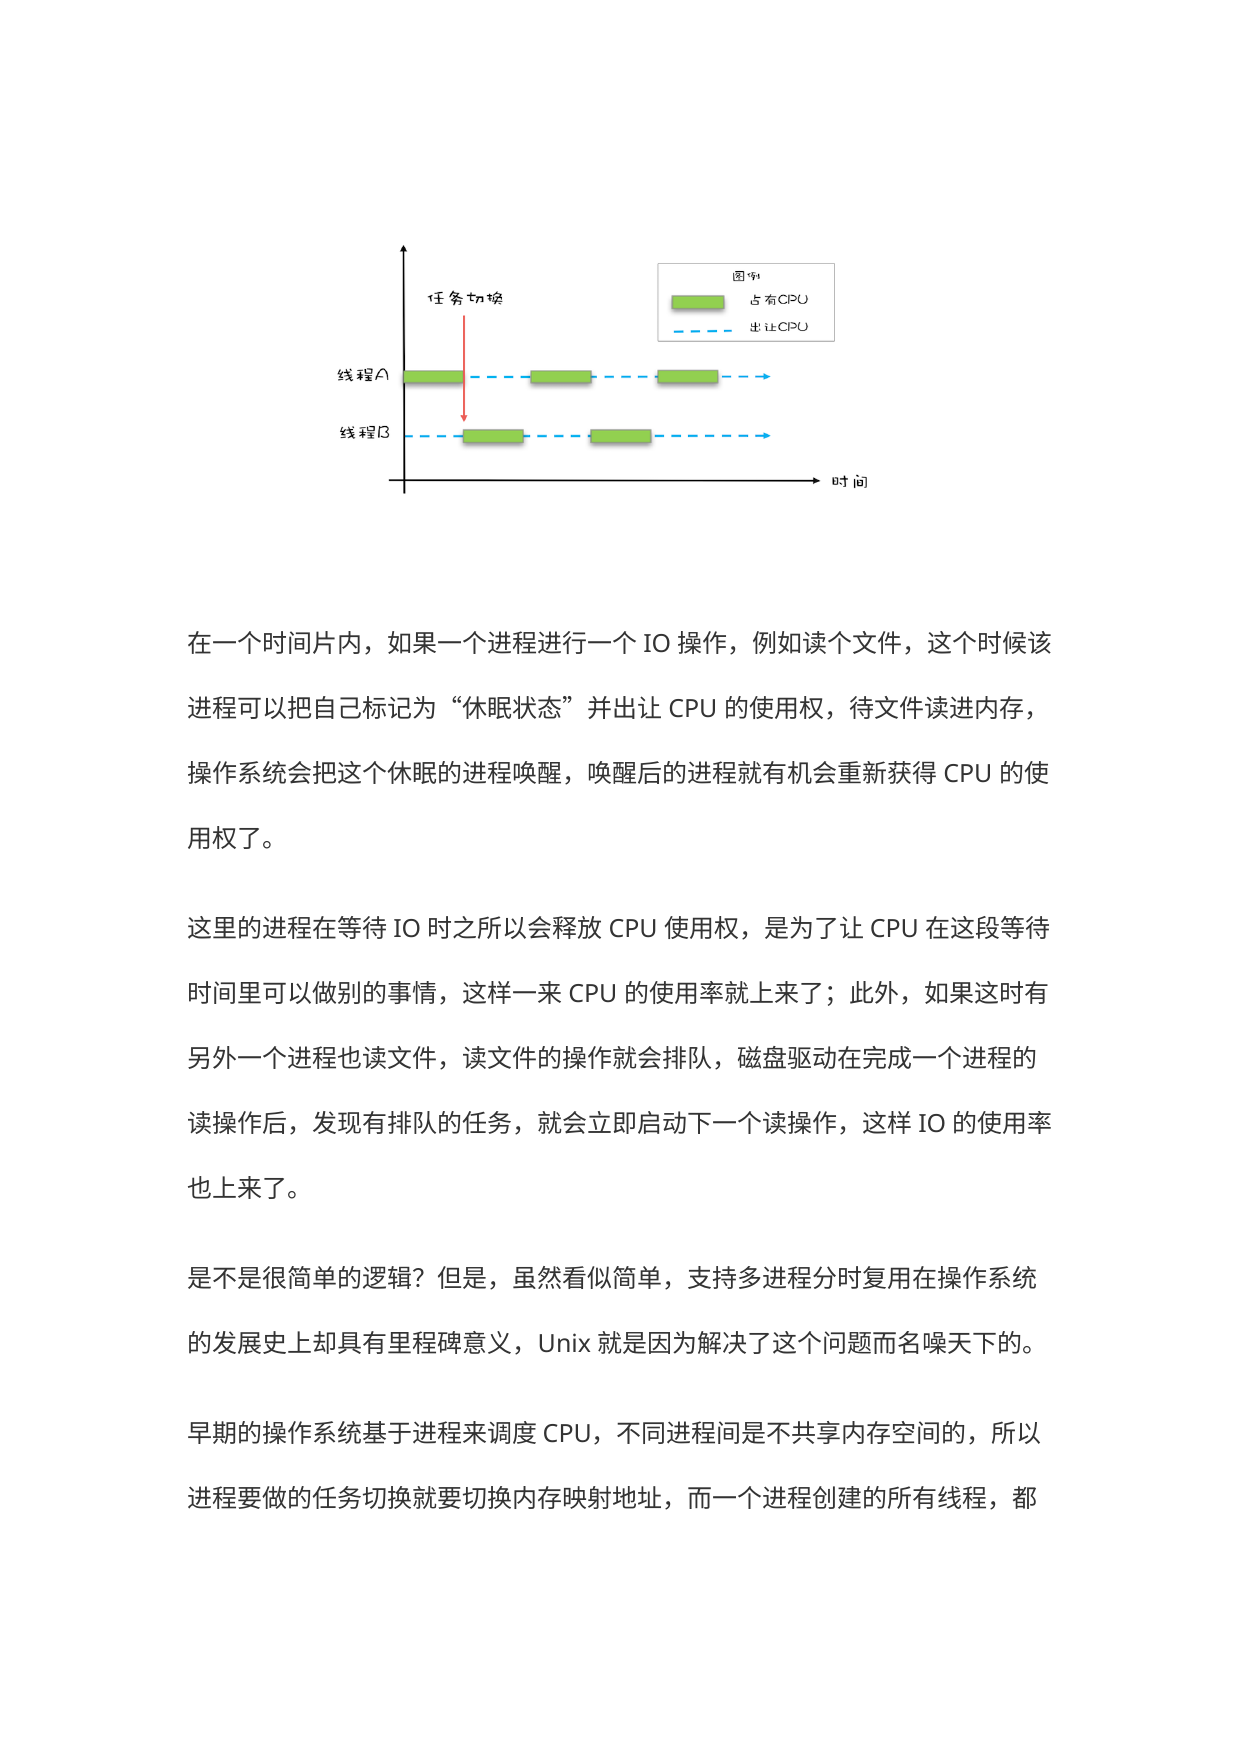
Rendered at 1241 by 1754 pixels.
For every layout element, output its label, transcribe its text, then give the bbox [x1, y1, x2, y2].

text 在一个时间片内，如果一个进程进行一个 IO 操作，例如读个文件，这个时候该进程可以把自己标记为“休眠状态”并出让 CPU 的使用权，待文件读进内存，操作系统会把这个休眠的进程唤醒，唤醒后的进程就有机会重新获得 CPU 的使用权了。 [187, 609, 1053, 869]
picture [267, 162, 974, 558]
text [187, 1399, 1053, 1529]
text 是不是很简单的逻辑？但是，虽然看似简单，支持多进程分时复用在操作系统的发展史上却具有里程碑意义，Unix 就是因为解决了这个问题而名噪天下的。 [187, 1244, 1053, 1374]
text 这里的进程在等待 IO 时之所以会释放 CPU 使用权，是为了让 CPU 在这段等待时间里可以做别的事情，这样一来 CPU 的使用率就上来了；此外，如果这时有另外一个进程也读文件，读文件的操作就会排队，磁盘驱动在完成一个进程的读操作后，发现有排队的任务，就会立即启动下一个读操作，这样 IO 的使用率也上来了。 [187, 894, 1053, 1219]
